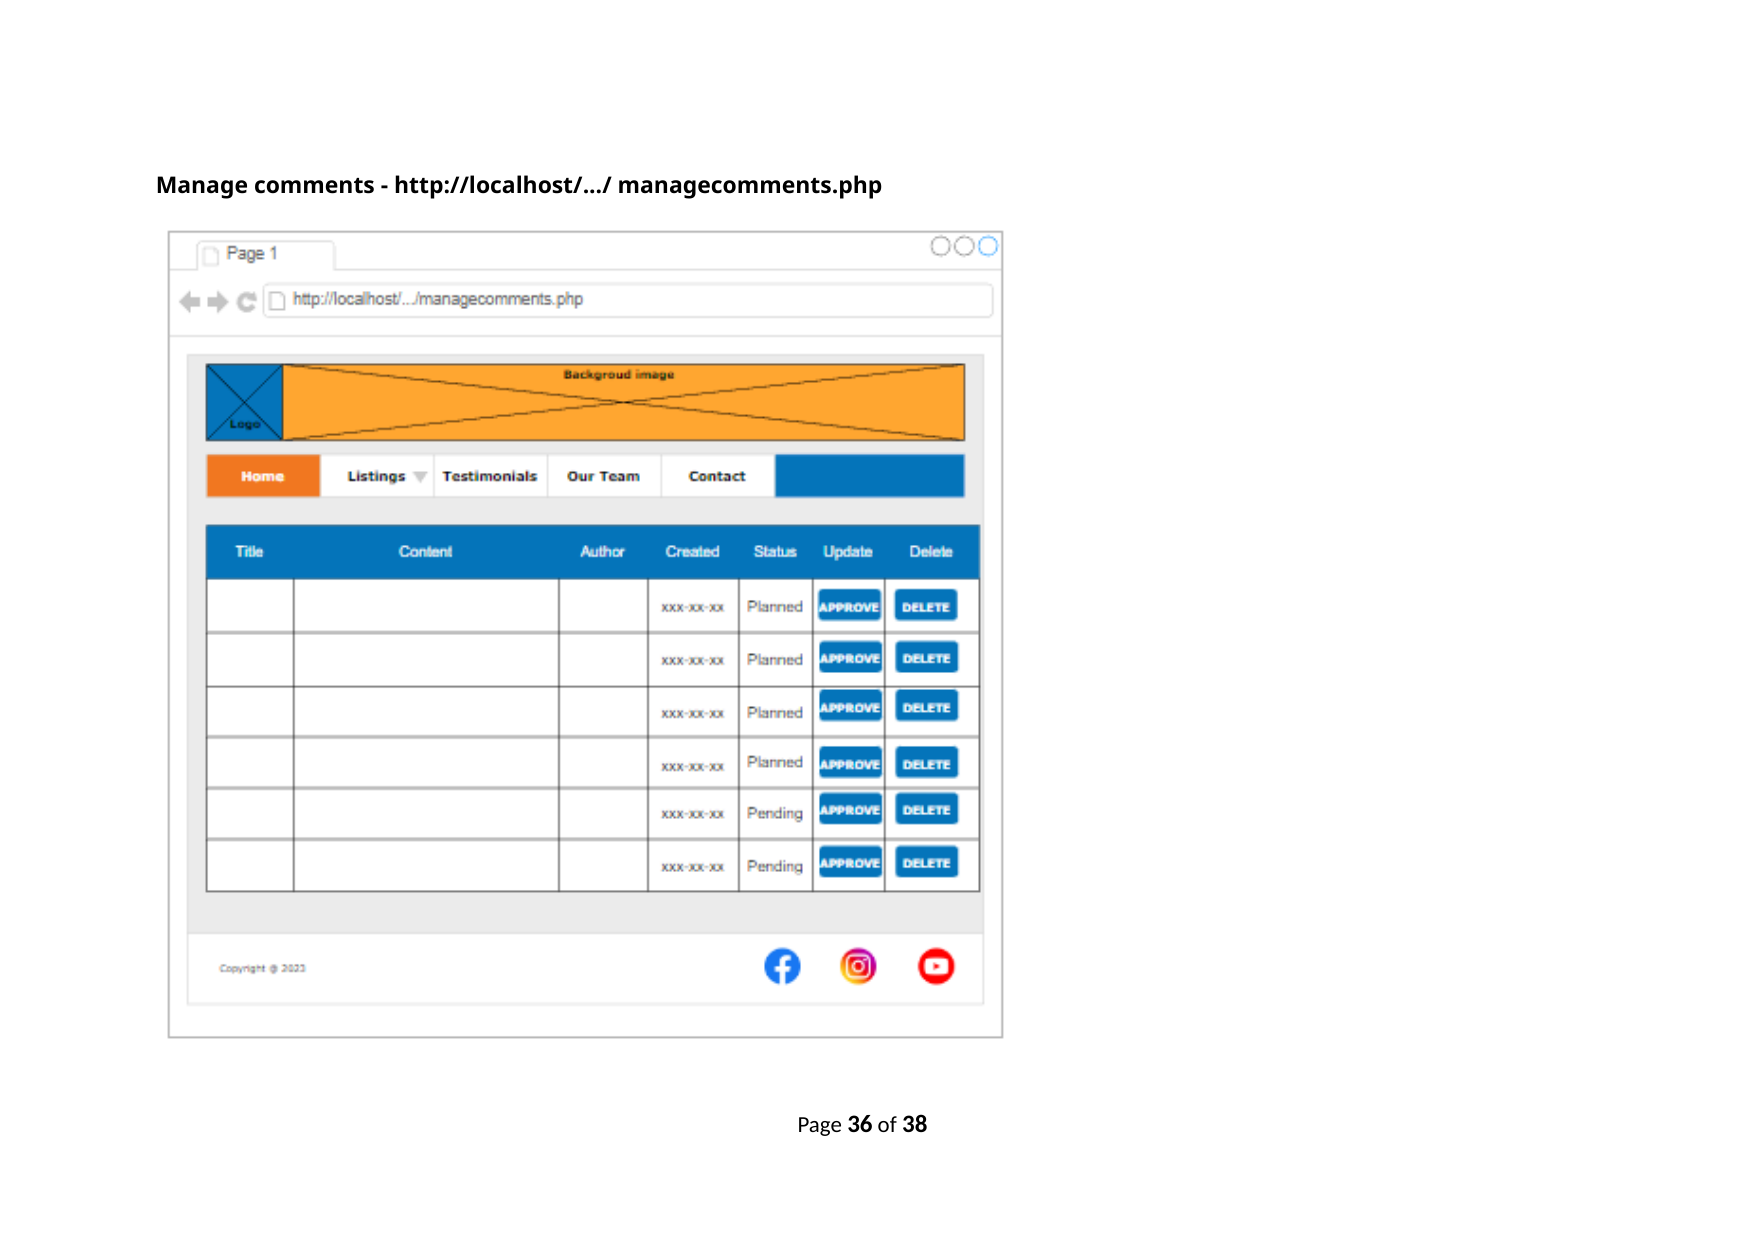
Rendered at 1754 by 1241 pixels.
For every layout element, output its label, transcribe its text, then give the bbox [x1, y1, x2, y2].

picture [155, 218, 1015, 1052]
text Manage comments - http://localhost/.../ managecomments.php [118, 168, 1606, 200]
